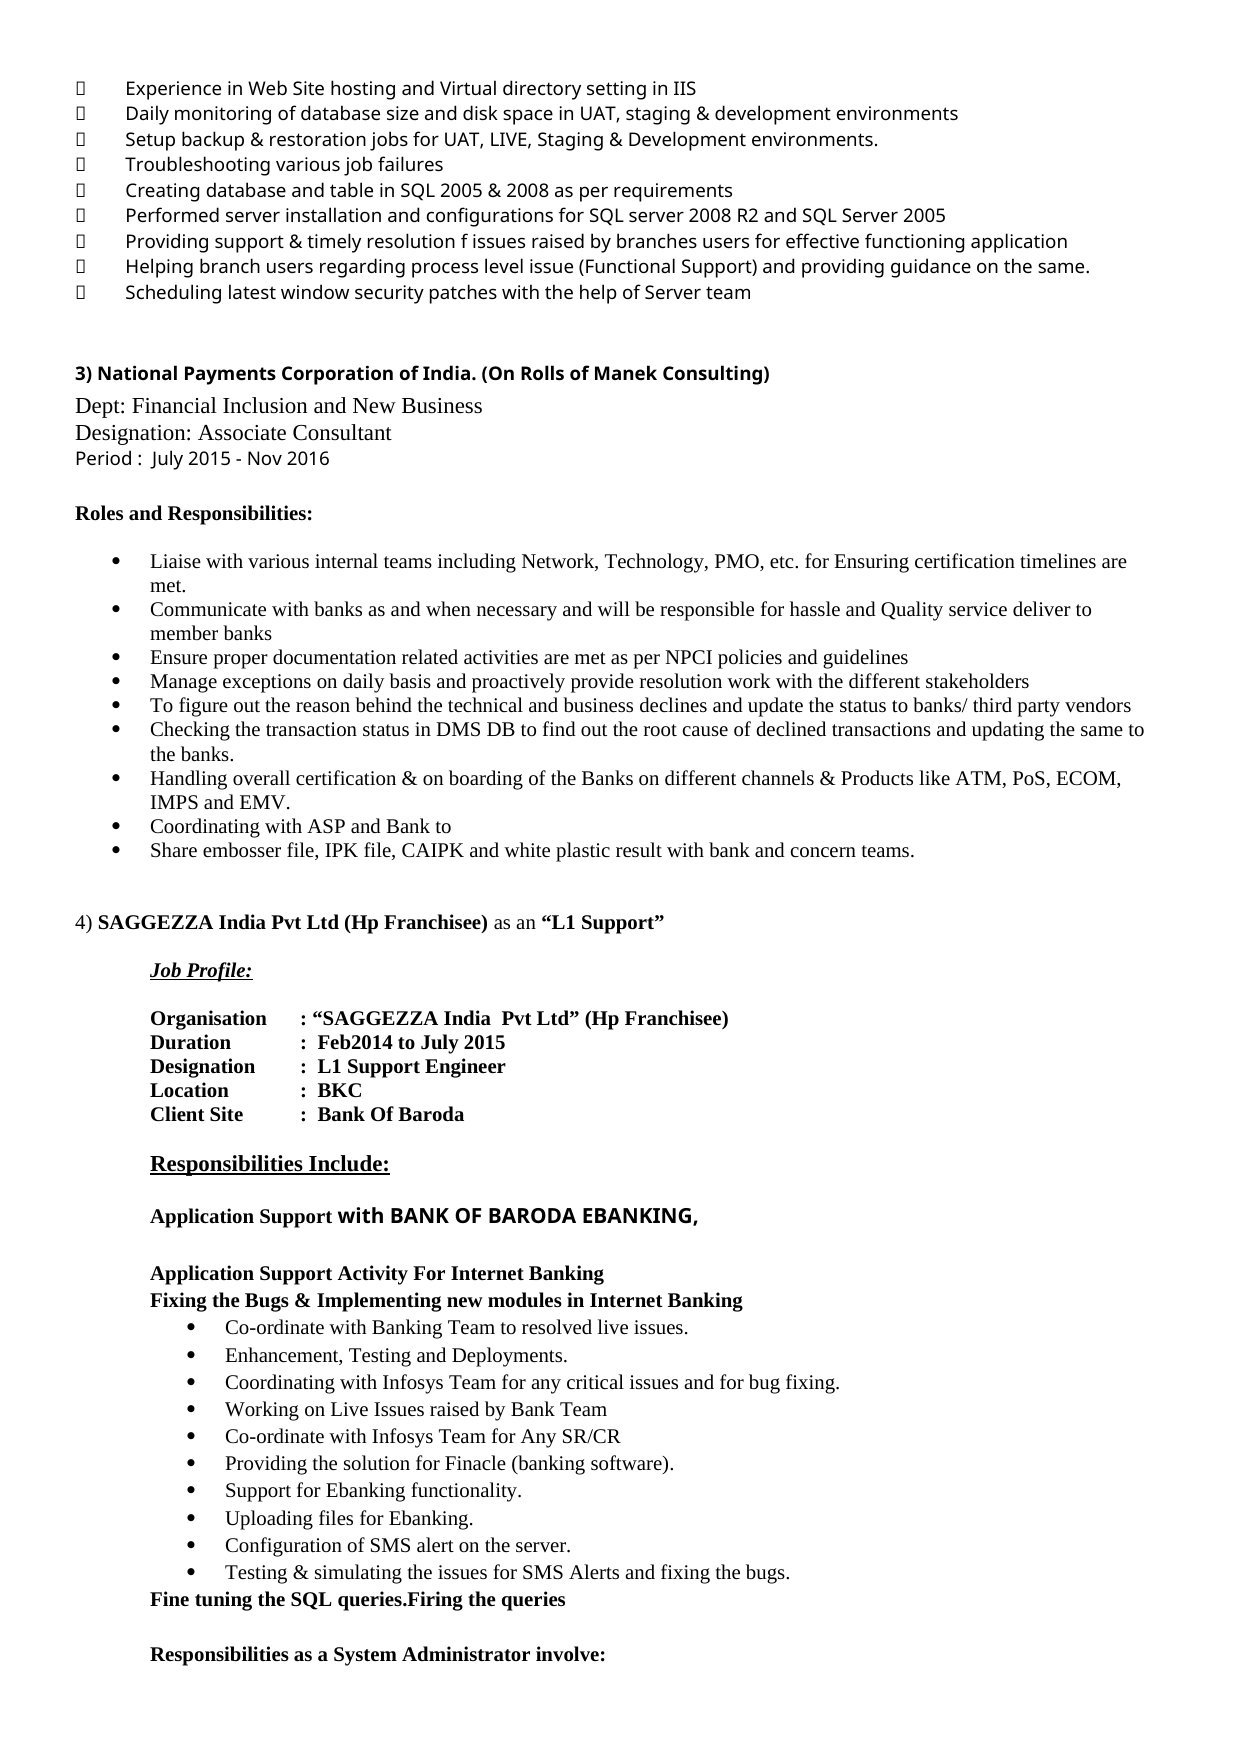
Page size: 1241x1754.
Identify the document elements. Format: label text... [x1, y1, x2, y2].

list Providing the solution for Finacle (banking software). [187, 1451, 1165, 1475]
text  Daily monitoring of database size and disk space in UAT, staging & development environments [75, 101, 1165, 126]
text Roles and Responsibilities: [75, 501, 1165, 525]
text  Setup backup & restoration jobs for UAT, LIVE, Staging & Development environments. [75, 126, 1165, 152]
list Working on Live Issues raised by Bank Team [187, 1397, 1165, 1421]
list Communicate with banks as and when necessary and will be responsible for hassle and Quality service deliver to member banks [112, 597, 1165, 645]
text  Experience in Web Site hosting and Virtual directory setting in IIS [75, 75, 1165, 101]
text Designation: Associate Consultant [75, 419, 1165, 445]
text Period : July 2015 - Nov 2016 [75, 445, 1165, 471]
text Location : BKC [150, 1078, 1165, 1102]
list Ensure proper documentation related activities are met as per NPCI policies and guidelines [112, 645, 1165, 669]
list Liaise with various internal teams including Network, Technology, PMO, etc. for Ensuring certification timelines are met. [112, 549, 1165, 597]
text Fixing the Bugs & Implementing new modules in Internet Banking [150, 1288, 1165, 1312]
text  Troubleshooting various job failures [75, 152, 1165, 177]
text Job Profile: [75, 958, 1165, 982]
text Dept: Financial Inclusion and New Business [75, 392, 1165, 419]
text Duration : Feb2014 to July 2015 [150, 1030, 1165, 1054]
text Responsibilities as a System Administrator involve: [150, 1642, 1165, 1666]
text Organisation : “SAGGEZZA India Pvt Ltd” (Hp Franchisee) [150, 1006, 1165, 1030]
list Checking the transaction status in DMS DB to find out the root cause of declined transactions and updating the same to the banks. [112, 717, 1165, 766]
text  Performed server installation and configurations for SQL server 2008 R2 and SQL Server 2005 [75, 203, 1165, 228]
text Client Site : Bank Of Baroda [150, 1102, 1165, 1126]
list Support for Ebanking functionality. [187, 1478, 1165, 1502]
list Co-ordinate with Banking Team to resolved live issues. [187, 1315, 1165, 1339]
subtitle Responsibilities Include: [150, 1151, 1165, 1177]
text Fine tuning the SQL queries.Firing the queries [150, 1587, 1165, 1611]
list Coordinating with ASP and Bank to [112, 814, 1165, 838]
list Coordinating with Infosys Team for any critical issues and for bug fixing. [187, 1370, 1165, 1394]
text  Helping branch users regarding process level issue (Functional Support) and providing guidance on the same. [75, 254, 1165, 279]
text Designation : L1 Support Engineer [150, 1054, 1165, 1078]
list Testing & simulating the issues for SMS Alerts and fixing the bugs. [187, 1560, 1165, 1584]
list Enhancement, Testing and Deployments. [187, 1342, 1165, 1367]
list Share embosser file, IPK file, CAIPK and white plastic result with bank and concern teams. [112, 838, 1165, 862]
list Manage exceptions on daily basis and proactively provide resolution work with the different stakeholders [112, 669, 1165, 693]
text 4) SAGGEZZA India Pvt Ltd (Hp Franchisee) as an “L1 Support” [75, 910, 1165, 934]
list Configuration of SMS alert on the server. [187, 1533, 1165, 1557]
list Handling overall certification & on boarding of the Banks on different channels & Products like ATM, PoS, ECOM, IMPS and EMV. [112, 766, 1165, 814]
text  Providing support & timely resolution f issues raised by branches users for effective functioning application [75, 228, 1165, 254]
text  Creating database and table in SQL 2005 & 2008 as per requirements [75, 177, 1165, 203]
list Co-ordinate with Infosys Team for Any SR/CR [187, 1424, 1165, 1448]
list Uploading files for Ebanking. [187, 1506, 1165, 1530]
list To figure out the reason behind the technical and business declines and update the status to banks/ third party vendors [112, 693, 1165, 717]
text 3) National Payments Corporation of India. (On Rolls of Manek Consulting) [75, 361, 1165, 386]
text  Scheduling latest window security patches with the help of Server team [75, 279, 1165, 305]
text Application Support Activity For Internet Banking [150, 1261, 1165, 1285]
text Application Support with BANK OF BARODA EBANKING, [150, 1201, 1165, 1229]
